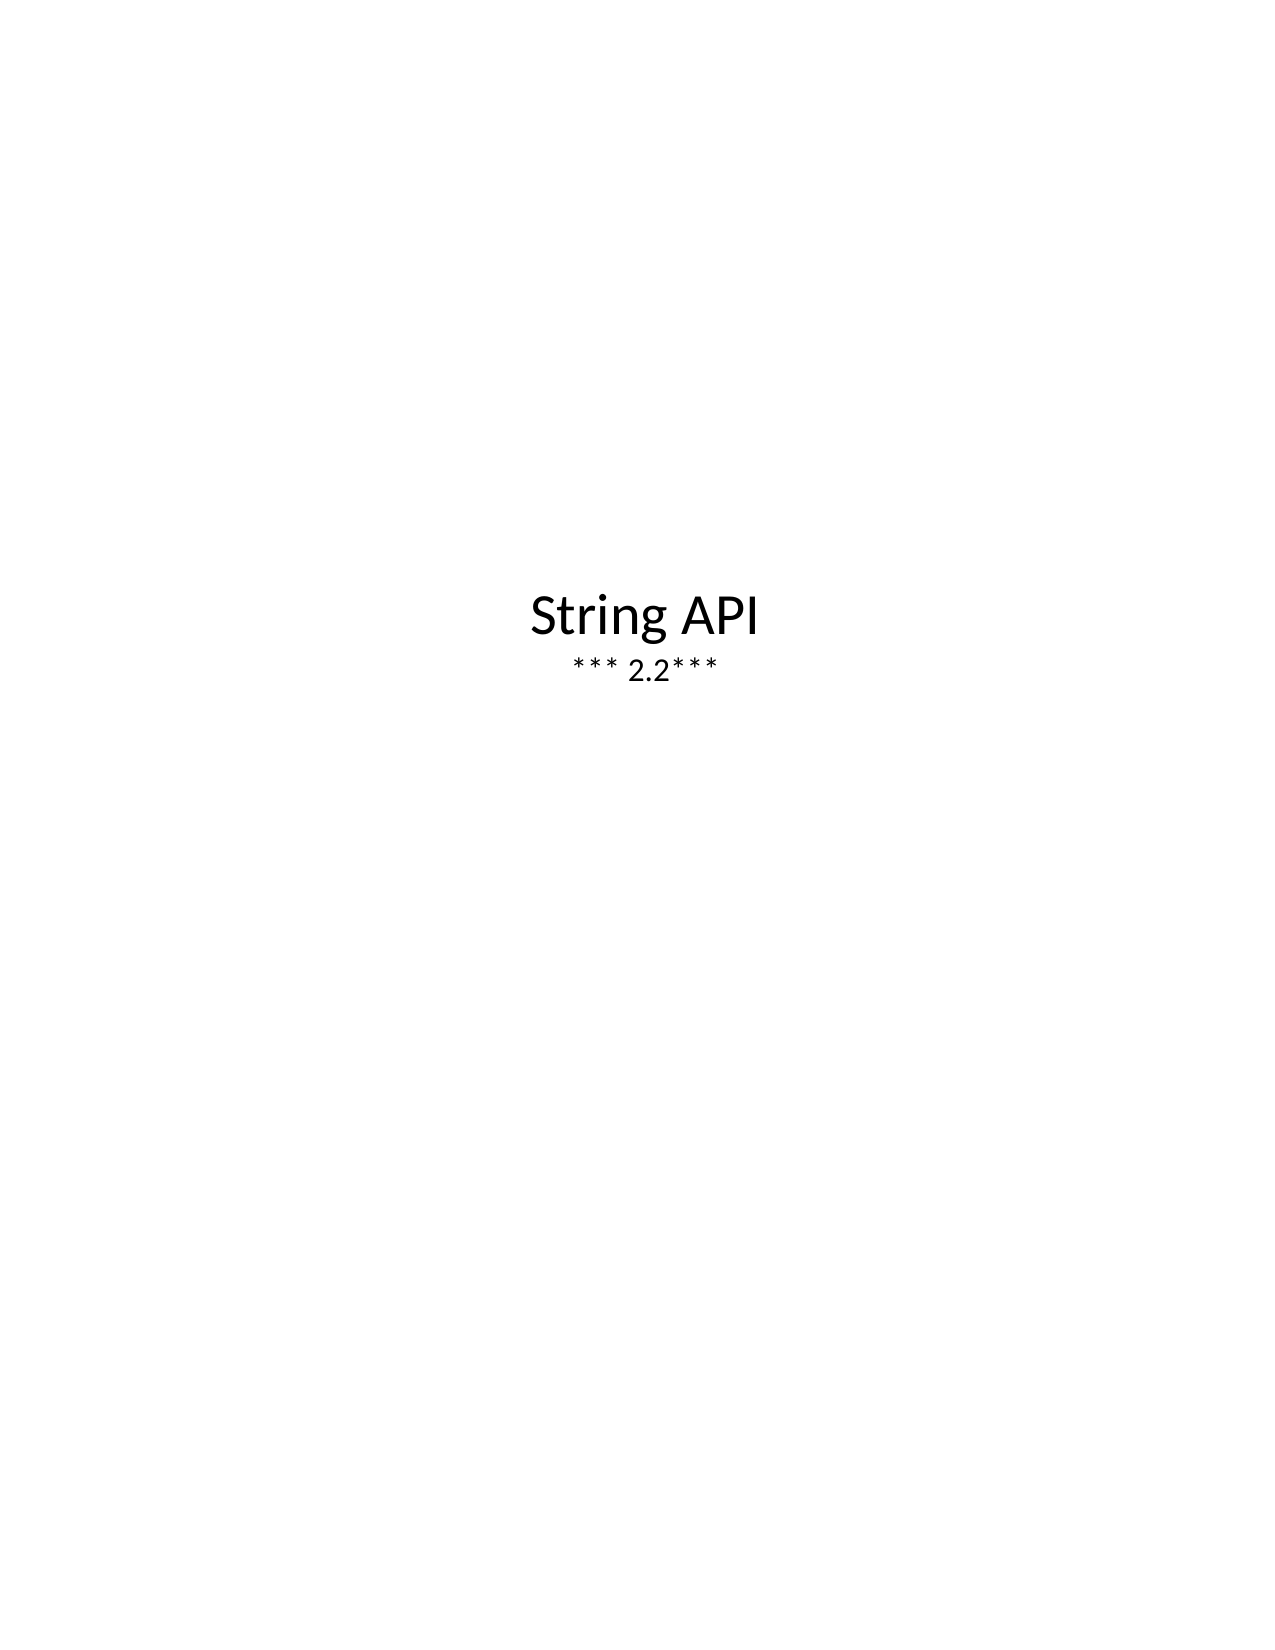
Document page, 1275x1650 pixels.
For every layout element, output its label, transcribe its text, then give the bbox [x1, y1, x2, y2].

text String API [150, 577, 1140, 649]
text *** 2.2*** [150, 649, 1140, 689]
